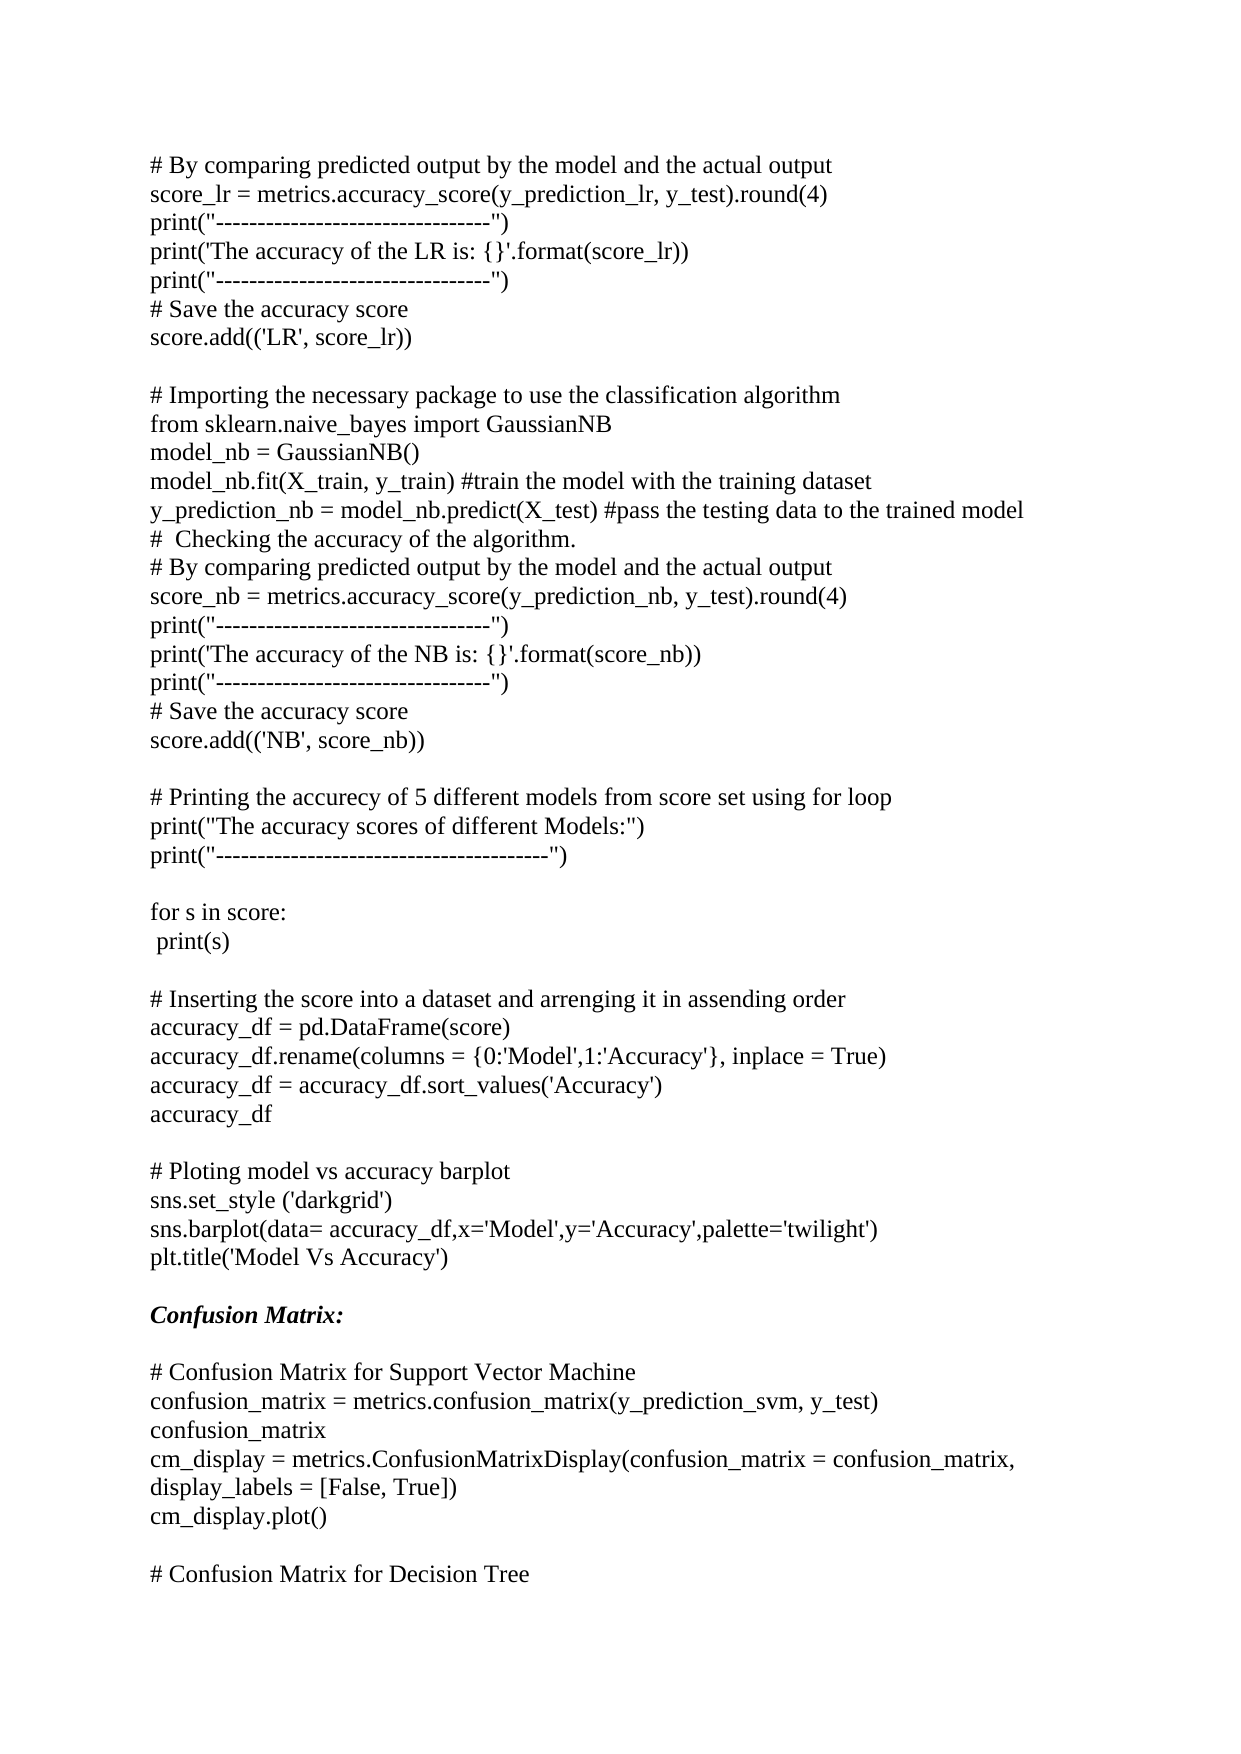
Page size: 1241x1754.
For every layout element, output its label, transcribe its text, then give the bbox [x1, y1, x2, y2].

text print('The accuracy of the LR is: {}'.format(score_lr)) [150, 236, 1090, 265]
text y_prediction_nb = model_nb.predict(X_test) #pass the testing data to the trained model [150, 495, 1090, 524]
text score_lr = metrics.accuracy_score(y_prediction_lr, y_test).round(4) [150, 179, 1090, 207]
text print("---------------------------------") [150, 207, 1090, 236]
text # Checking the accuracy of the algorithm. [150, 524, 1090, 552]
text model_nb = GaussianNB() [150, 437, 1090, 466]
text sns.barplot(data= accuracy_df,x='Model',y='Accuracy',palette='twilight') [150, 1214, 1090, 1242]
text confusion_matrix = metrics.confusion_matrix(y_prediction_svm, y_test) [150, 1386, 1090, 1415]
text print('The accuracy of the NB is: {}'.format(score_nb)) [150, 639, 1090, 667]
text # Printing the accurecy of 5 different models from score set using for loop [150, 782, 1090, 811]
text print("---------------------------------") [150, 667, 1090, 696]
text # Inserting the score into a dataset and arrenging it in assending order [150, 984, 1090, 1012]
text # By comparing predicted output by the model and the actual output [150, 150, 1090, 179]
text sns.set_style ('darkgrid') [150, 1185, 1090, 1214]
text print("The accuracy scores of different Models:") [150, 811, 1090, 840]
text # By comparing predicted output by the model and the actual output [150, 552, 1090, 581]
text for s in score: [150, 897, 1090, 926]
text # Save the accuracy score [150, 696, 1090, 725]
text model_nb.fit(X_train, y_train) #train the model with the training dataset [150, 466, 1090, 495]
text accuracy_df [150, 1099, 1090, 1127]
text accuracy_df.rename(columns = {0:'Model',1:'Accuracy'}, inplace = True) [150, 1041, 1090, 1070]
text score_nb = metrics.accuracy_score(y_prediction_nb, y_test).round(4) [150, 581, 1090, 610]
text accuracy_df = accuracy_df.sort_values('Accuracy') [150, 1070, 1090, 1099]
text score.add(('LR', score_lr)) [150, 322, 1090, 351]
text cm_display.plot() [150, 1501, 1090, 1530]
text print("----------------------------------------") [150, 840, 1090, 869]
text print("---------------------------------") [150, 610, 1090, 639]
text # Save the accuracy score [150, 294, 1090, 322]
text # Confusion Matrix for Decision Tree [150, 1559, 1090, 1587]
text Confusion Matrix: [150, 1300, 1090, 1329]
text accuracy_df = pd.DataFrame(score) [150, 1012, 1090, 1041]
text plt.title('Model Vs Accuracy') [150, 1242, 1090, 1271]
text print(s) [150, 926, 1090, 955]
text # Ploting model vs accuracy barplot [150, 1156, 1090, 1185]
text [150, 1444, 1090, 1501]
text from sklearn.naive_bayes import GaussianNB [150, 409, 1090, 437]
text # Confusion Matrix for Support Vector Machine [150, 1357, 1090, 1386]
text score.add(('NB', score_nb)) [150, 725, 1090, 754]
text confusion_matrix [150, 1415, 1090, 1444]
text # Importing the necessary package to use the classification algorithm [150, 380, 1090, 409]
text print("---------------------------------") [150, 265, 1090, 294]
